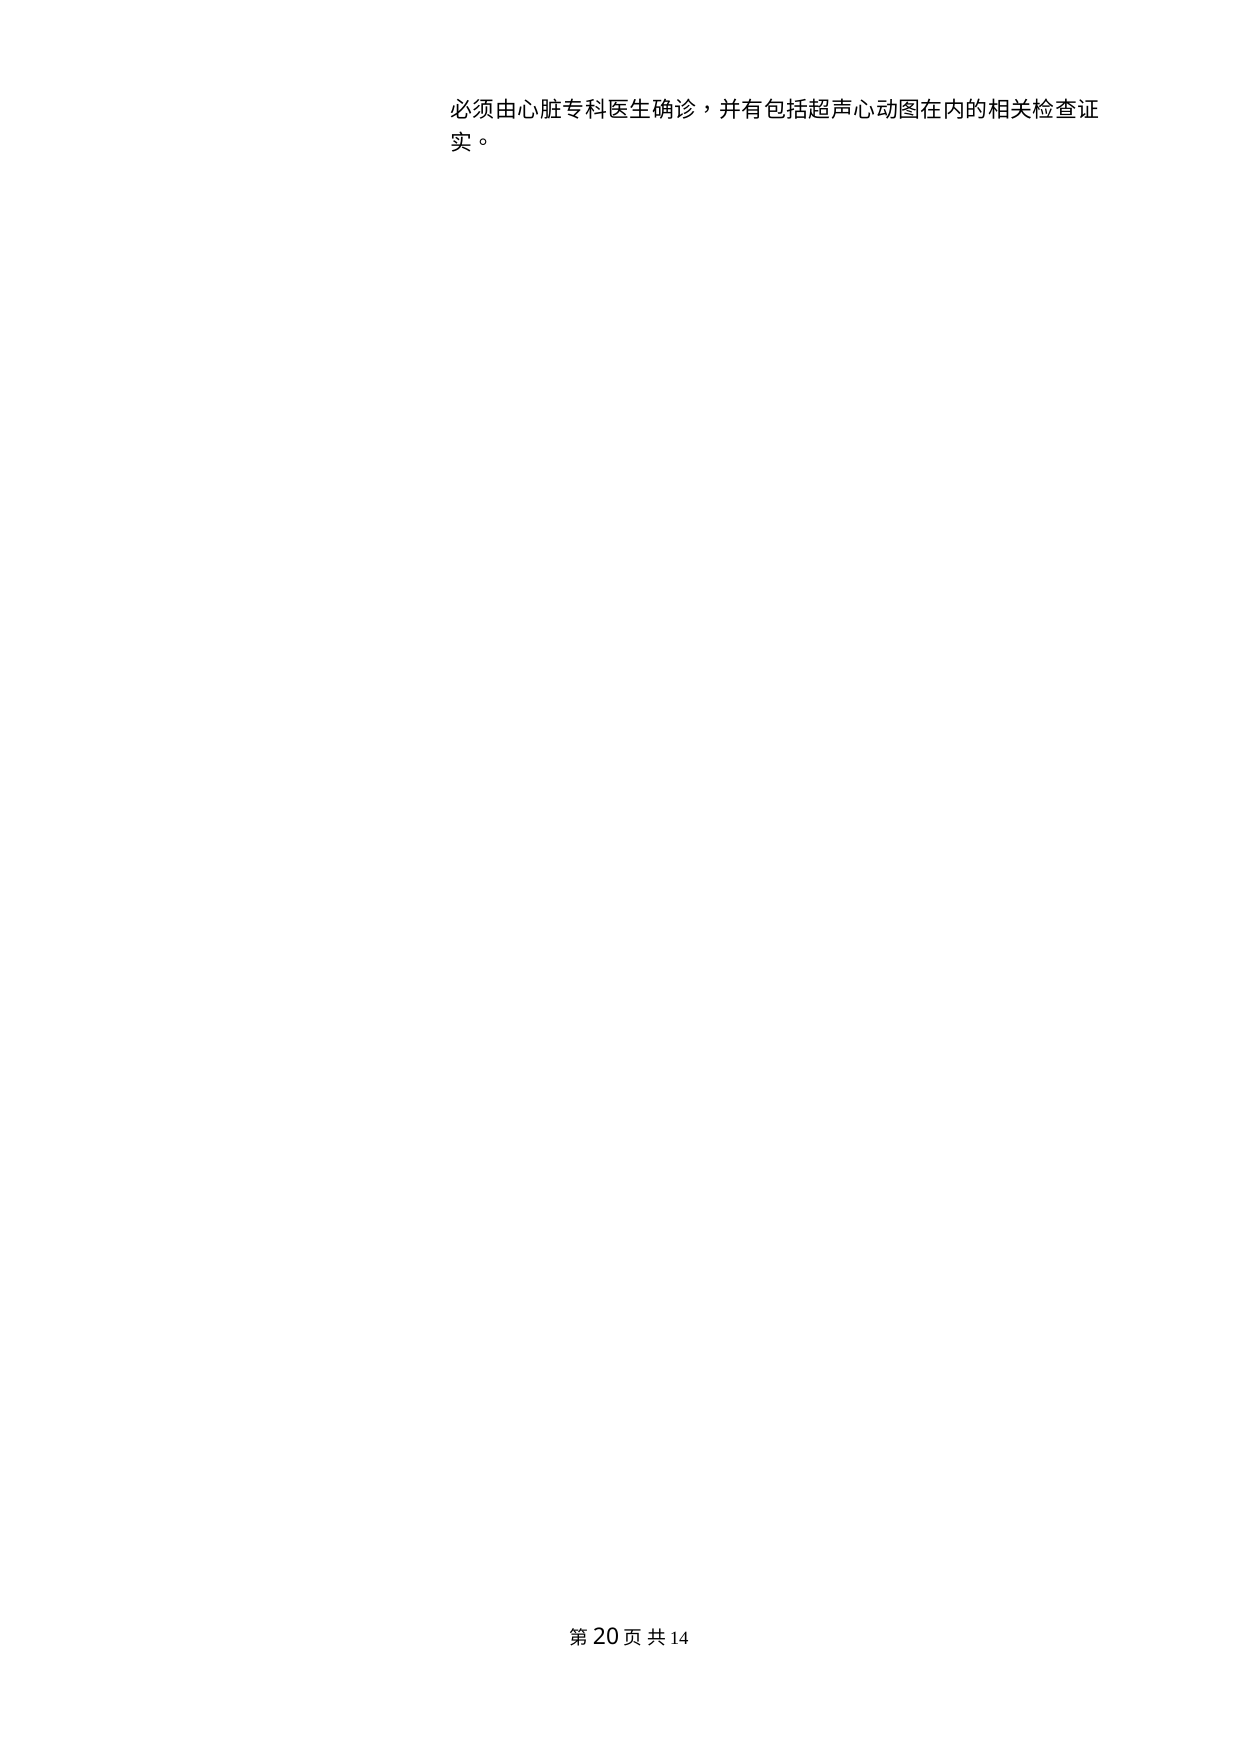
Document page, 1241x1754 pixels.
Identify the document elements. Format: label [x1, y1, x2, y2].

text [450, 94, 1118, 156]
